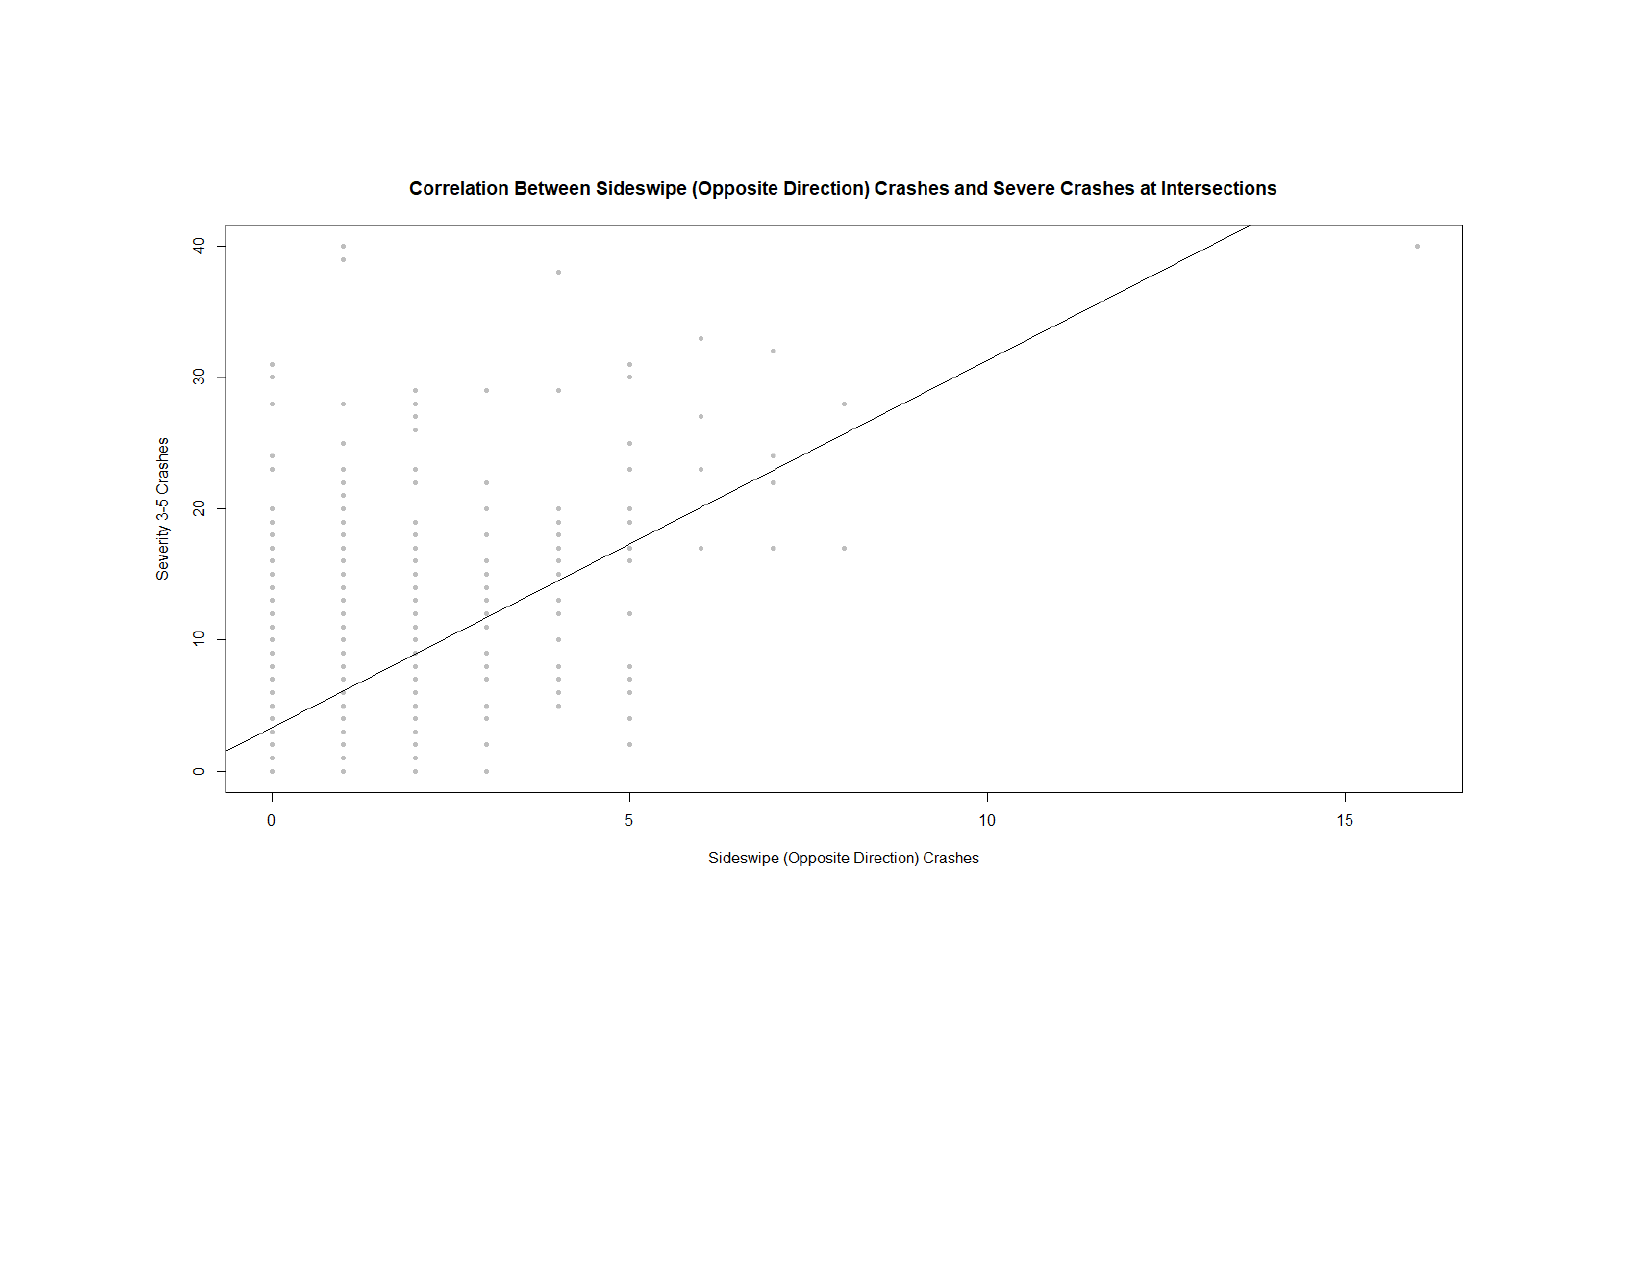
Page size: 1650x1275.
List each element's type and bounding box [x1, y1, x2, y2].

picture [150, 150, 1500, 886]
